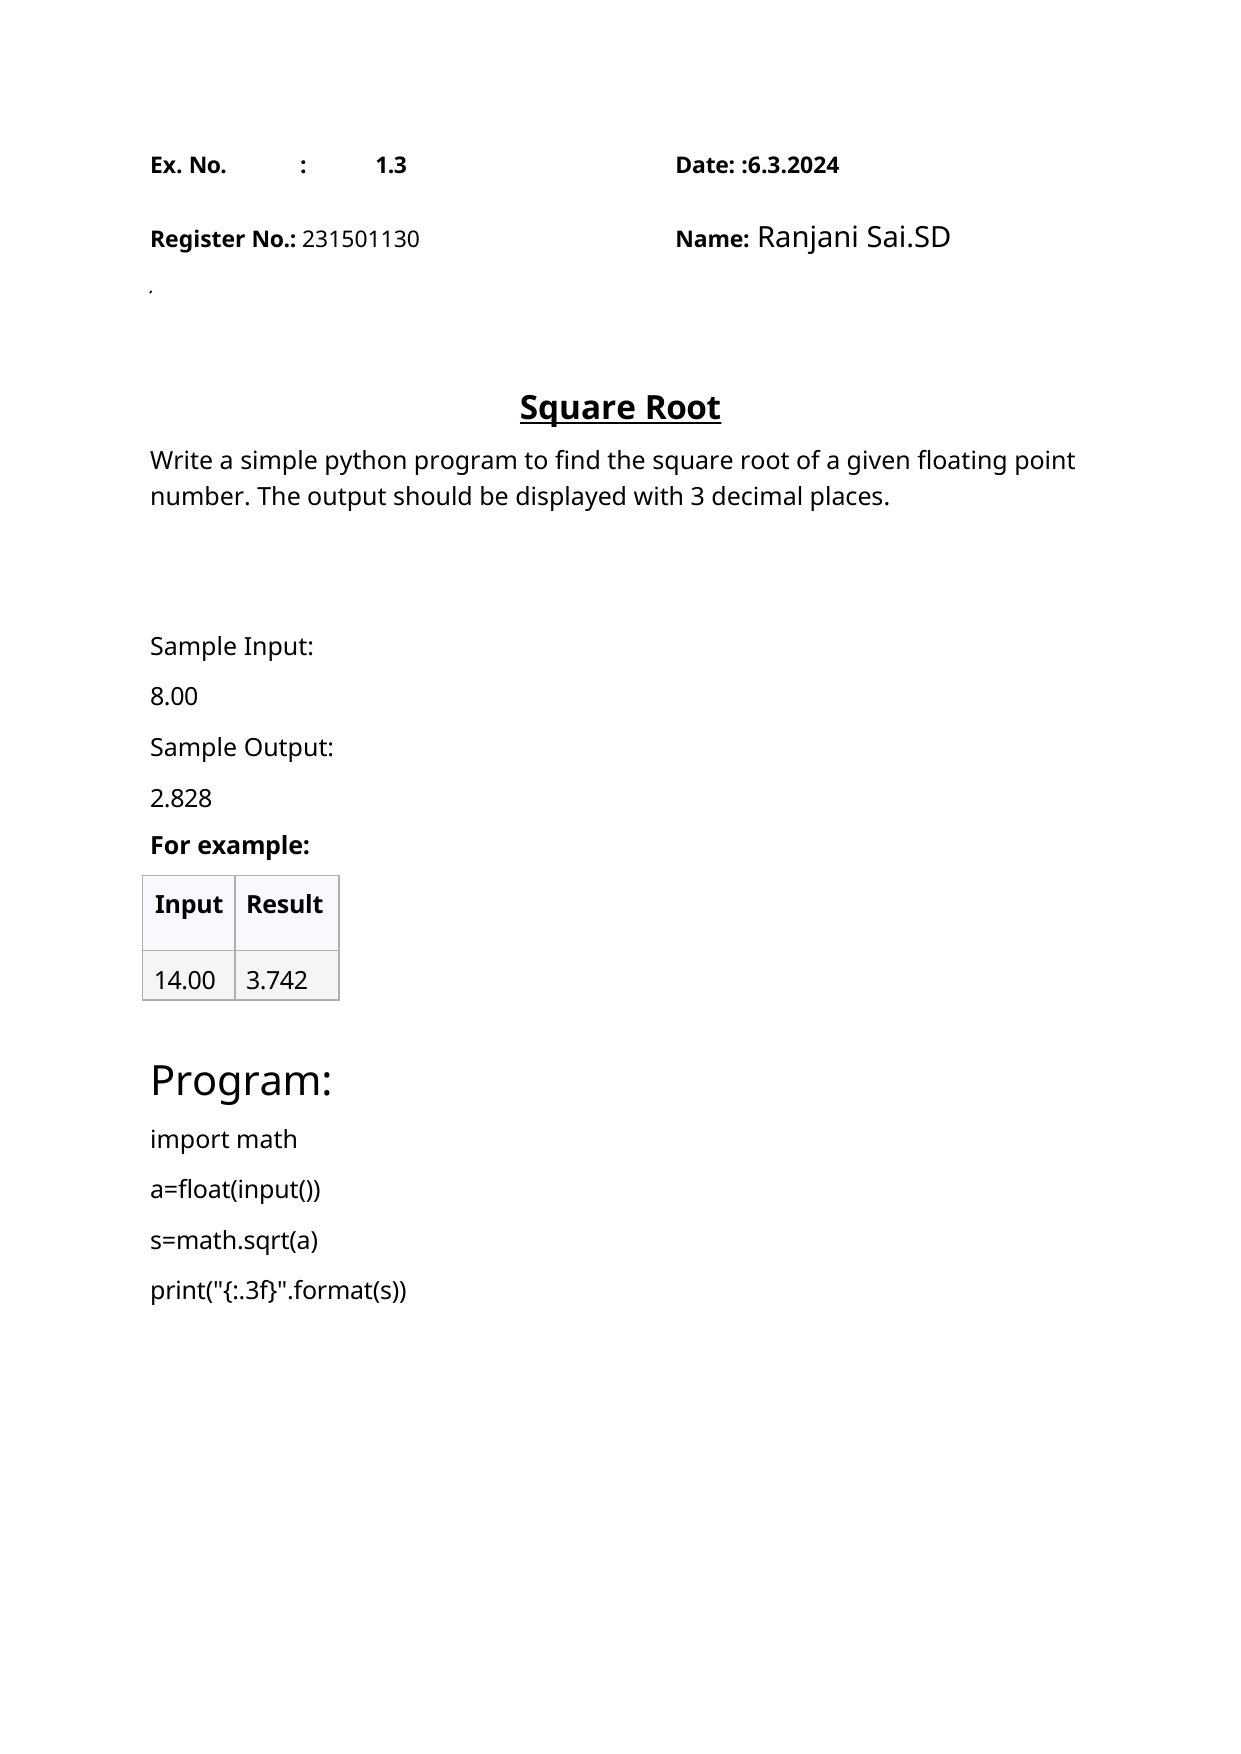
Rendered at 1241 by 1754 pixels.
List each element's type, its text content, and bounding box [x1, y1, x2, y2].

text Sample Input: 8.00 [150, 628, 331, 713]
text import math a=float(input()) s=math.sqrt(a) print("{:.3f}".format(s)) [150, 1122, 467, 1307]
table_cell 14.00 [143, 951, 234, 999]
text For example: [150, 832, 1211, 860]
table_header Input [143, 876, 234, 949]
text Ex. No. : 1.3 Date: :6.3.2024 [150, 149, 1211, 180]
text Write a simple python program to find the square root of a given floating point number. The output should be displayed with 3 decimal places. [150, 443, 1153, 512]
subtitle Program: [150, 1051, 1211, 1107]
text Register No.: 231501130 Name: Ranjani Sai.SD [150, 216, 1211, 256]
table_cell 3.742 [236, 951, 338, 999]
table_header Result [236, 876, 338, 949]
subtitle Square Root [129, 384, 1112, 429]
text Sample Output: 2.828 [150, 729, 391, 815]
